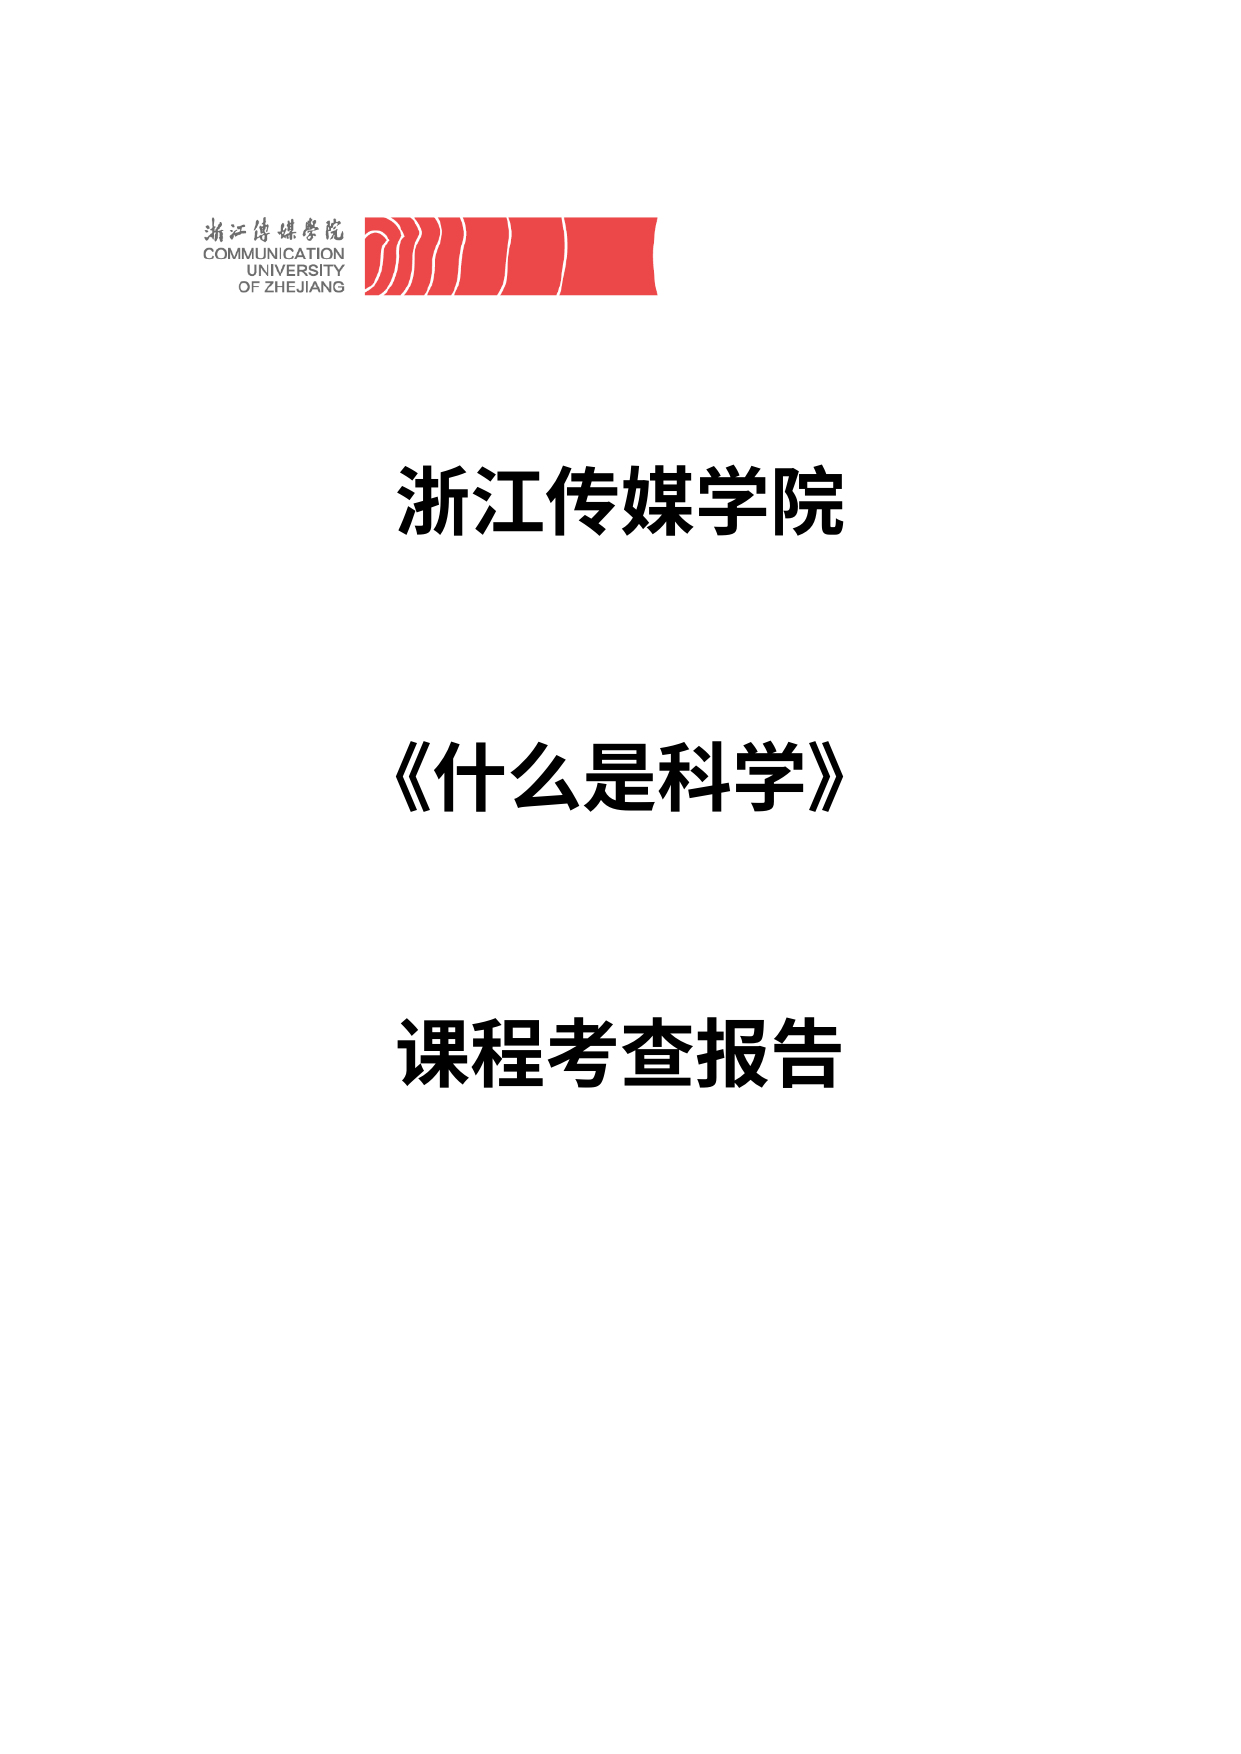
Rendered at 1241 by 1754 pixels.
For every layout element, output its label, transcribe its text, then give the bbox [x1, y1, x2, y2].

text 《什么是科学》 [187, 708, 1053, 838]
text 课程考查报告 [187, 984, 1053, 1114]
picture [187, 162, 708, 342]
text 浙江传媒学院 [187, 432, 1053, 562]
